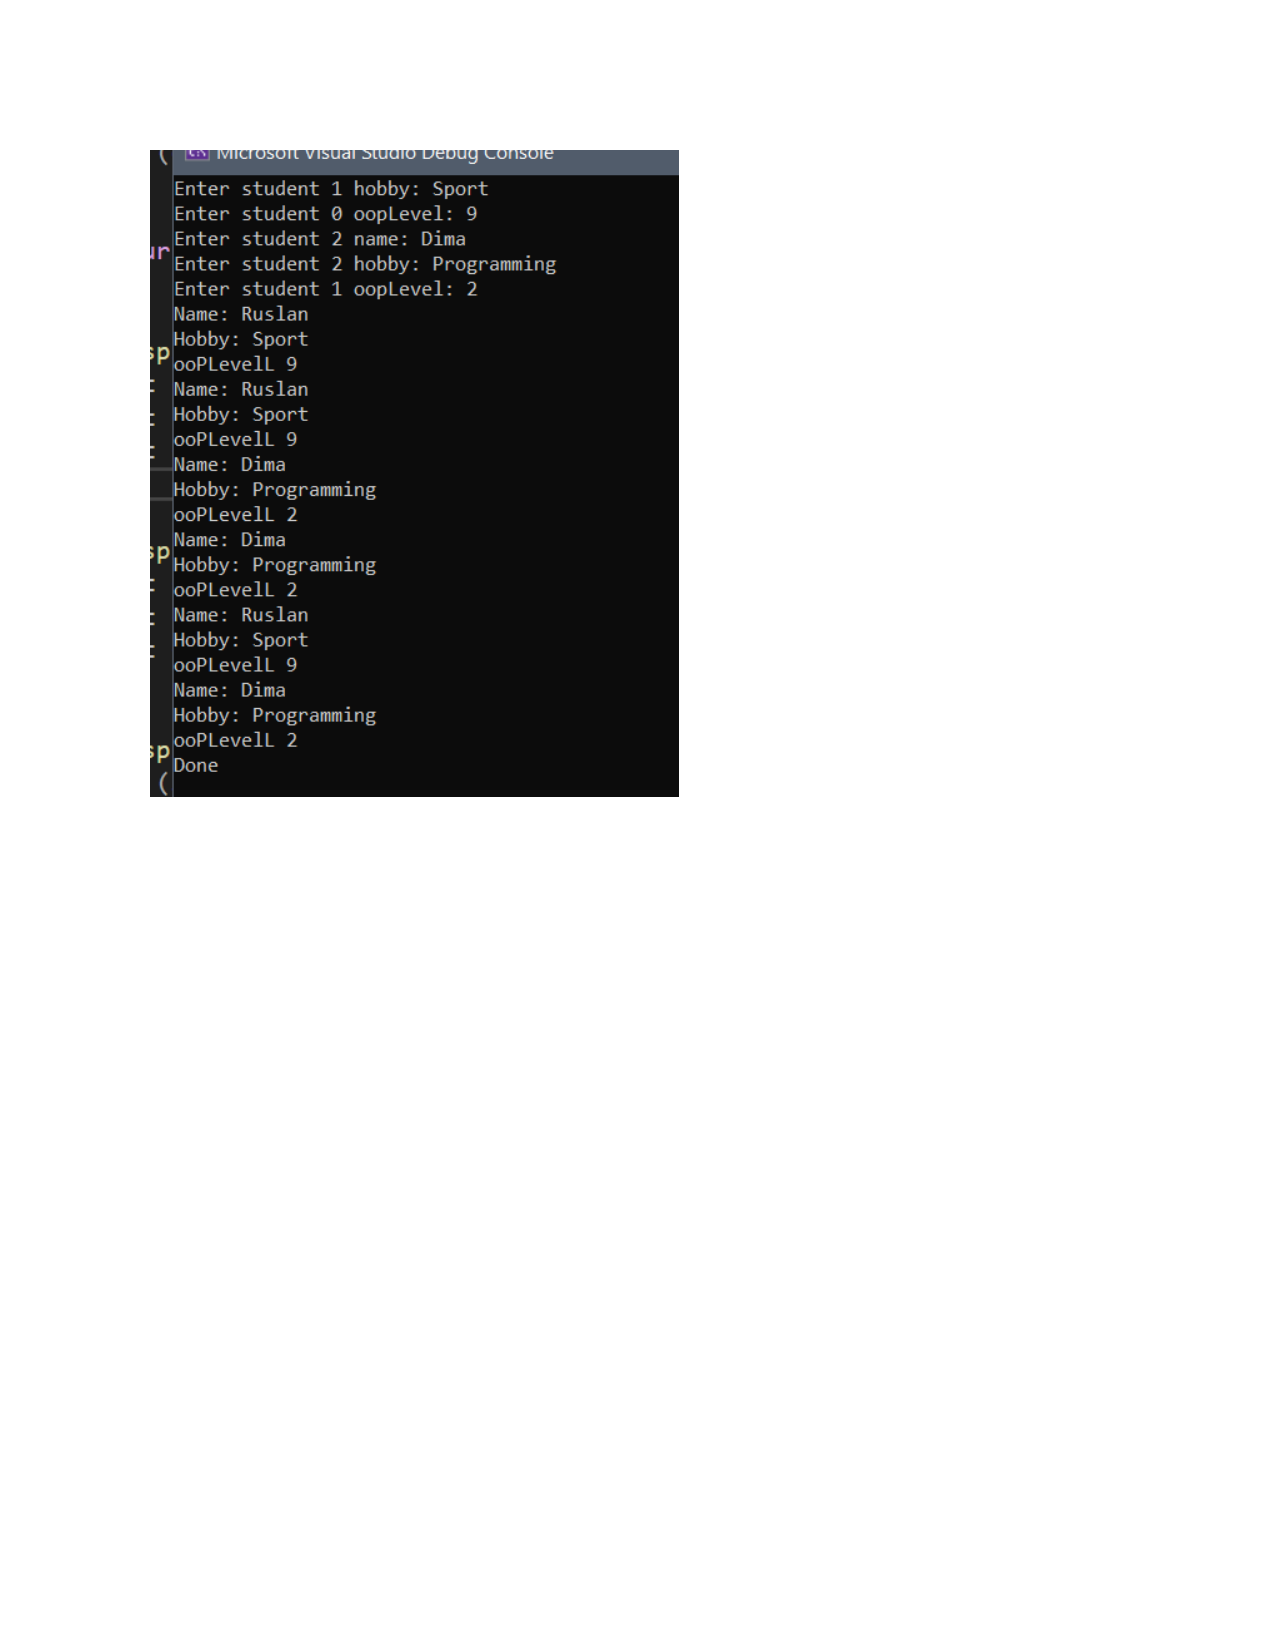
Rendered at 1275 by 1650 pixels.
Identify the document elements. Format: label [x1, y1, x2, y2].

picture [150, 150, 679, 797]
